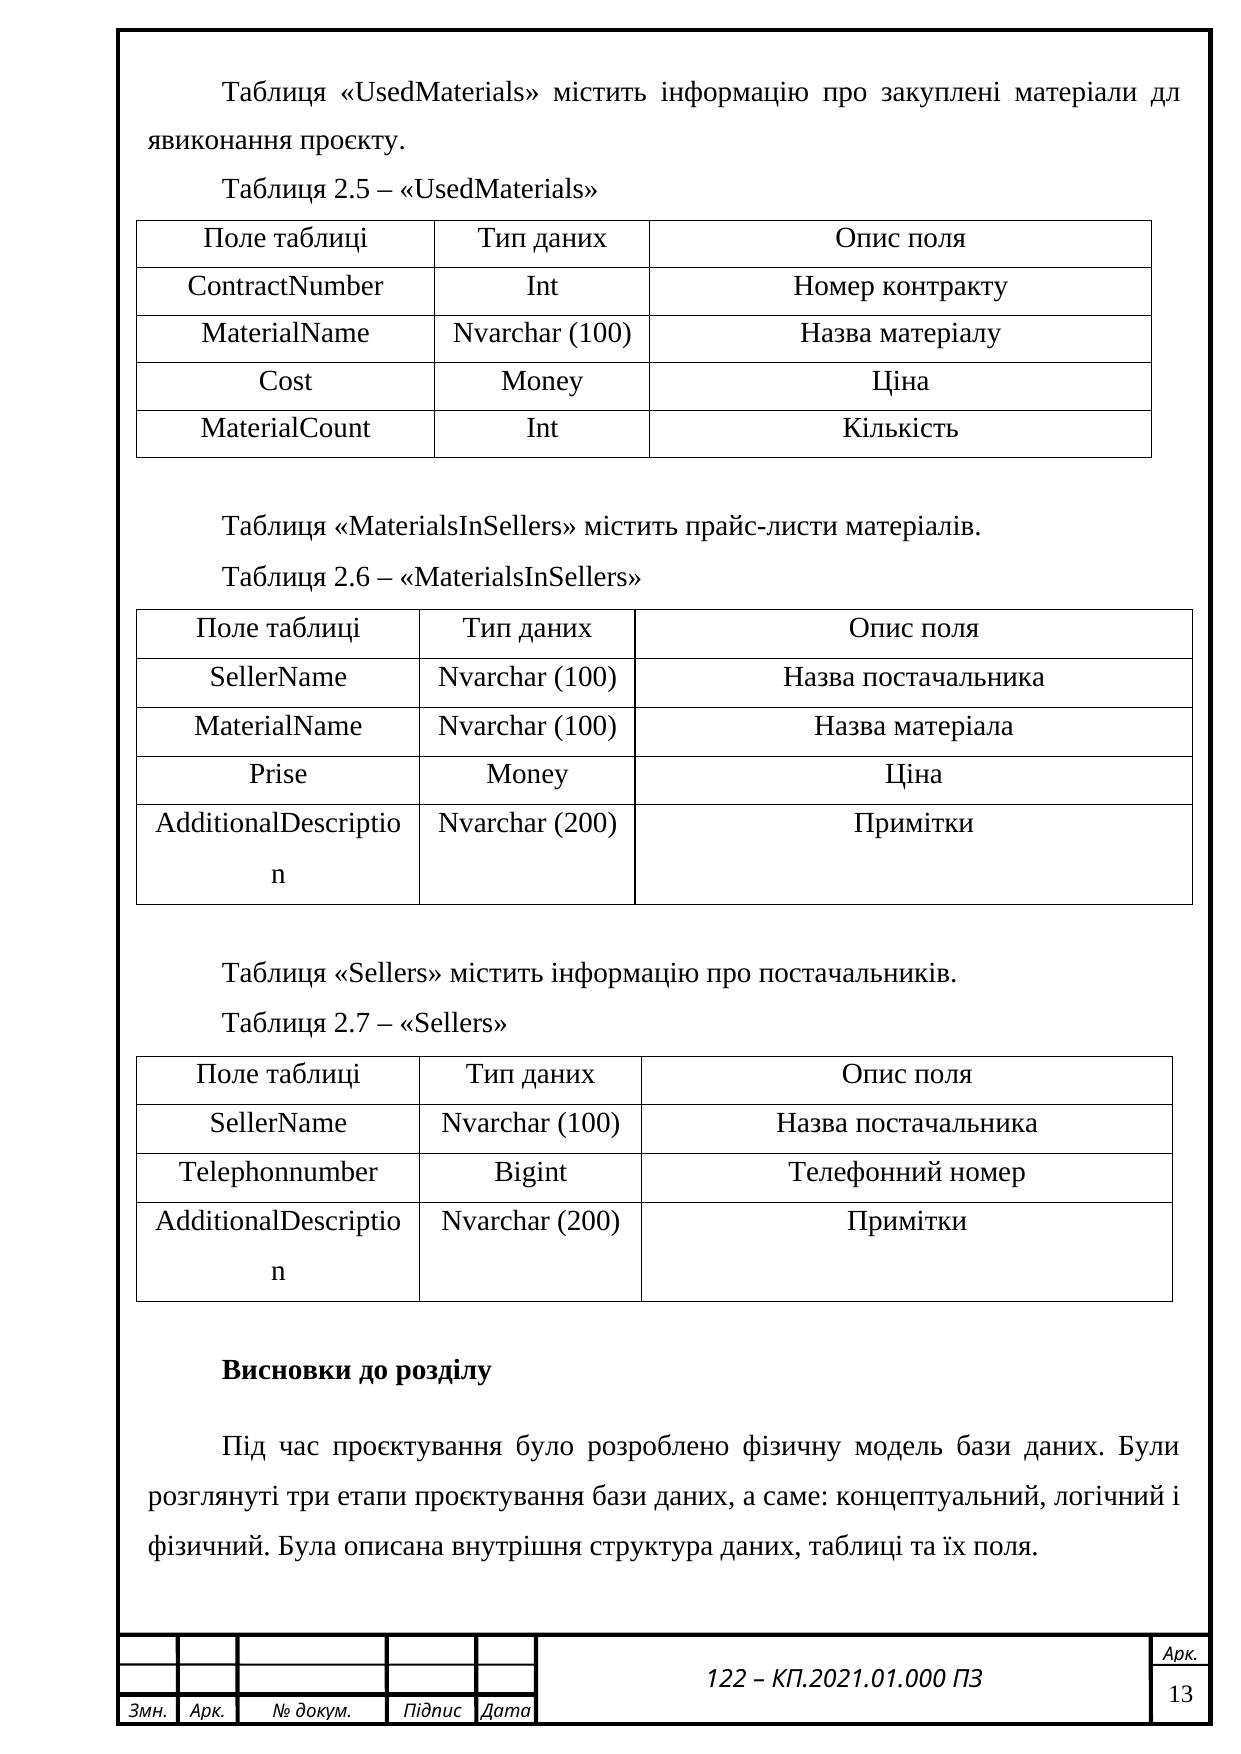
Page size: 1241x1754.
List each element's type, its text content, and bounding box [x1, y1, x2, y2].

table_cell Назва постачальника [642, 1105, 1172, 1153]
text Висновки до розділу [148, 1352, 1181, 1386]
text Таблиця «MaterialsInSellers» містить прайс-листи матеріалів. [148, 508, 1181, 542]
table_cell Кількість [650, 411, 1151, 457]
table_cell Примітки [636, 805, 1192, 903]
table_cell Int [435, 411, 649, 457]
table_header Опис поля [650, 221, 1151, 267]
table_cell Money [435, 363, 649, 409]
table_cell Телефонний номер [642, 1154, 1172, 1202]
table_cell MaterialName [137, 708, 419, 756]
table_cell Money [420, 757, 634, 804]
table_cell AdditionalDescription [137, 805, 419, 903]
table_cell MaterialCount [137, 411, 434, 457]
table_cell Ціна [650, 363, 1151, 409]
table_header Опис поля [642, 1057, 1172, 1104]
table_cell Telephonnumber [137, 1154, 419, 1202]
table_cell Номер контракту [650, 268, 1151, 314]
table_cell AdditionalDescription [137, 1203, 419, 1301]
table_cell Bigint [420, 1154, 641, 1202]
text Таблиця 2.5 – «UsedMaterials» [148, 171, 1181, 204]
table_cell SellerName [137, 659, 419, 707]
table_cell MaterialName [137, 316, 434, 362]
table_cell Примітки [642, 1203, 1172, 1301]
table_cell Назва матеріалу [650, 316, 1151, 362]
table_cell Nvarchar (200) [420, 1203, 641, 1301]
table_cell Назва матеріала [636, 708, 1192, 756]
table_header Поле таблиці [137, 1057, 419, 1104]
table_cell ContractNumber [137, 268, 434, 314]
table_cell Nvarchar (100) [420, 708, 634, 756]
text Таблиця 2.6 – «MaterialsInSellers» [148, 559, 1181, 592]
text Таблиця «UsedMaterials» містить інформацію про закуплені матеріали дл явиконання проєкту. [148, 74, 1181, 156]
table_cell Ціна [636, 757, 1192, 804]
table_header Поле таблиці [137, 610, 419, 658]
table_cell Cost [137, 363, 434, 409]
table_cell Nvarchar (100) [435, 316, 649, 362]
table_header Тип даних [435, 221, 649, 267]
table_cell Nvarchar (100) [420, 659, 634, 707]
table_cell Назва постачальника [636, 659, 1192, 707]
table_cell Nvarchar (200) [420, 805, 634, 903]
text Під час проєктування було розроблено фізичну модель бази даних. Були розглянуті три етапи проєктування бази даних, а саме: концептуальний, логічний і фізичний. Була описана внутрішня структура даних, таблиці та їх поля. [148, 1428, 1181, 1562]
table_cell Nvarchar (100) [420, 1105, 641, 1153]
table_header Опис поля [636, 610, 1192, 658]
table_header Тип даних [420, 610, 634, 658]
text Таблиця «Sellers» містить інформацію про постачальників. [148, 955, 1181, 988]
text Таблиця 2.7 – «Sellers» [148, 1005, 1181, 1039]
table_cell Prise [137, 757, 419, 804]
table_cell SellerName [137, 1105, 419, 1153]
table_header Тип даних [420, 1057, 641, 1104]
table_header Поле таблиці [137, 221, 434, 267]
table_cell Int [435, 268, 649, 314]
